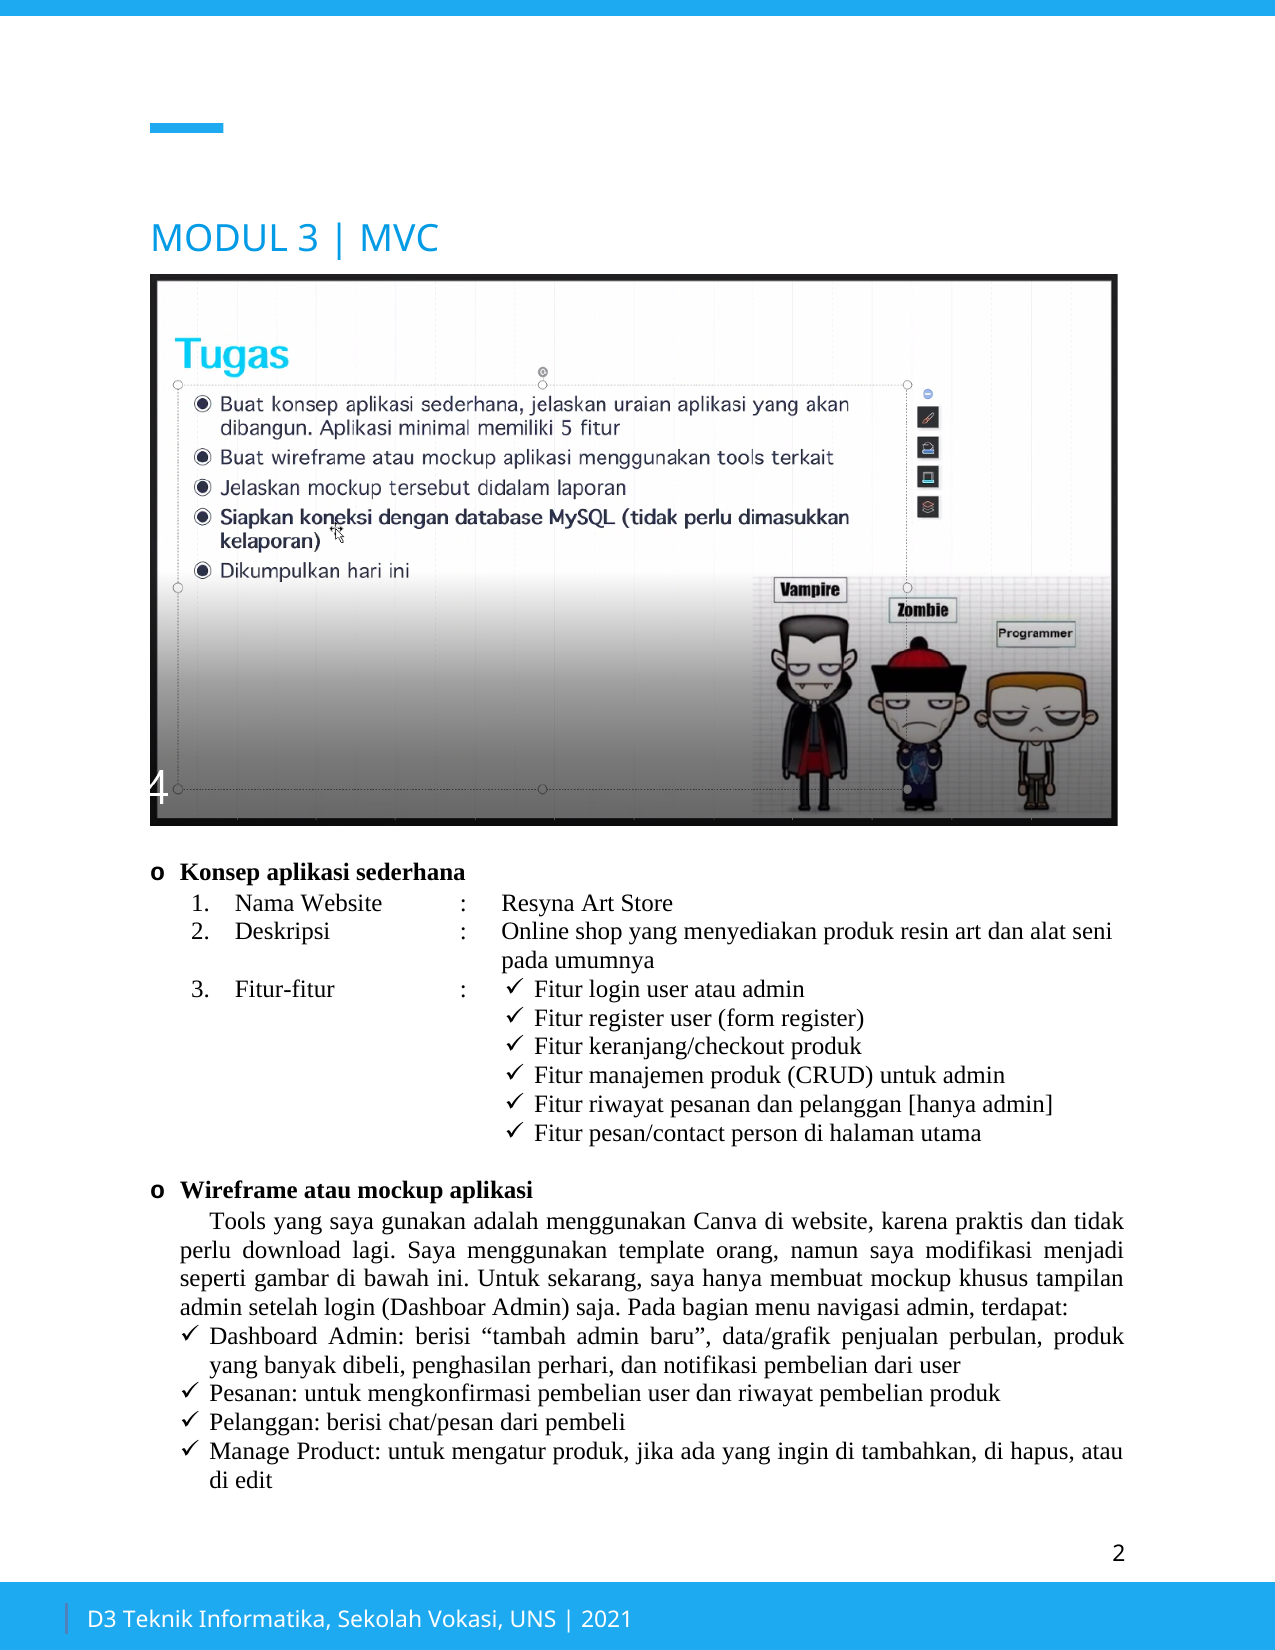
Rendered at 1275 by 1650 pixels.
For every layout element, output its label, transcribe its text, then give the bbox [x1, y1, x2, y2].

table_header 1. [180, 888, 223, 916]
table_cell Fitur login user atau admin Fitur register user (form register) Fitur keranjang/checkout produk Fitur manajemen produk (CRUD) untuk admin Fitur riwayat pesanan dan pelanggan [hanya admin] Fitur pesan/contact person di halaman utama [490, 974, 1124, 1146]
picture [150, 274, 1118, 826]
list Dashboard Admin: berisi “tambah admin baru”, data/grafik penjualan perbulan, produk yang banyak dibeli, penghasilan perhari, dan notifikasi pembelian dari user [179, 1321, 1125, 1378]
list Pelanggan: berisi chat/pesan dari pembeli [179, 1407, 1125, 1436]
table_cell Deskripsi : [223, 916, 490, 974]
picture [0, 1582, 1275, 1650]
table_cell 2. [180, 916, 223, 974]
list Manage Product: untuk mengatur produk, jika ada yang ingin di tambahkan, di hapus, atau di edit [179, 1436, 1125, 1493]
table_cell 3. [180, 974, 223, 1146]
picture [0, 0, 1275, 16]
table_cell Online shop yang menyediakan produk resin art dan alat seni pada umumnya [490, 916, 1124, 974]
list Konsep aplikasi sederhana [150, 857, 1125, 888]
text Tools yang saya gunakan adalah menggunakan Canva di website, karena praktis dan tidak perlu download lagi. Saya menggunakan template orang, namun saya modifikasi menjadi seperti gambar di bawah ini. Untuk sekarang, saya hanya membuat mockup khusus tampilan admin setelah login (Dashboar Admin) saja. Pada bagian menu navigasi admin, terdapat: [179, 1206, 1125, 1321]
picture [150, 123, 224, 133]
subtitle MODUL 3 | MVC [150, 211, 1125, 262]
list Pesanan: untuk mengkonfirmasi pembelian user dan riwayat pembelian produk [179, 1378, 1125, 1407]
table_header Nama Website : [223, 888, 490, 916]
table_cell Fitur-fitur : [223, 974, 490, 1146]
table_header Resyna Art Store [490, 888, 1124, 916]
list Wireframe atau mockup aplikasi [150, 1175, 1125, 1206]
